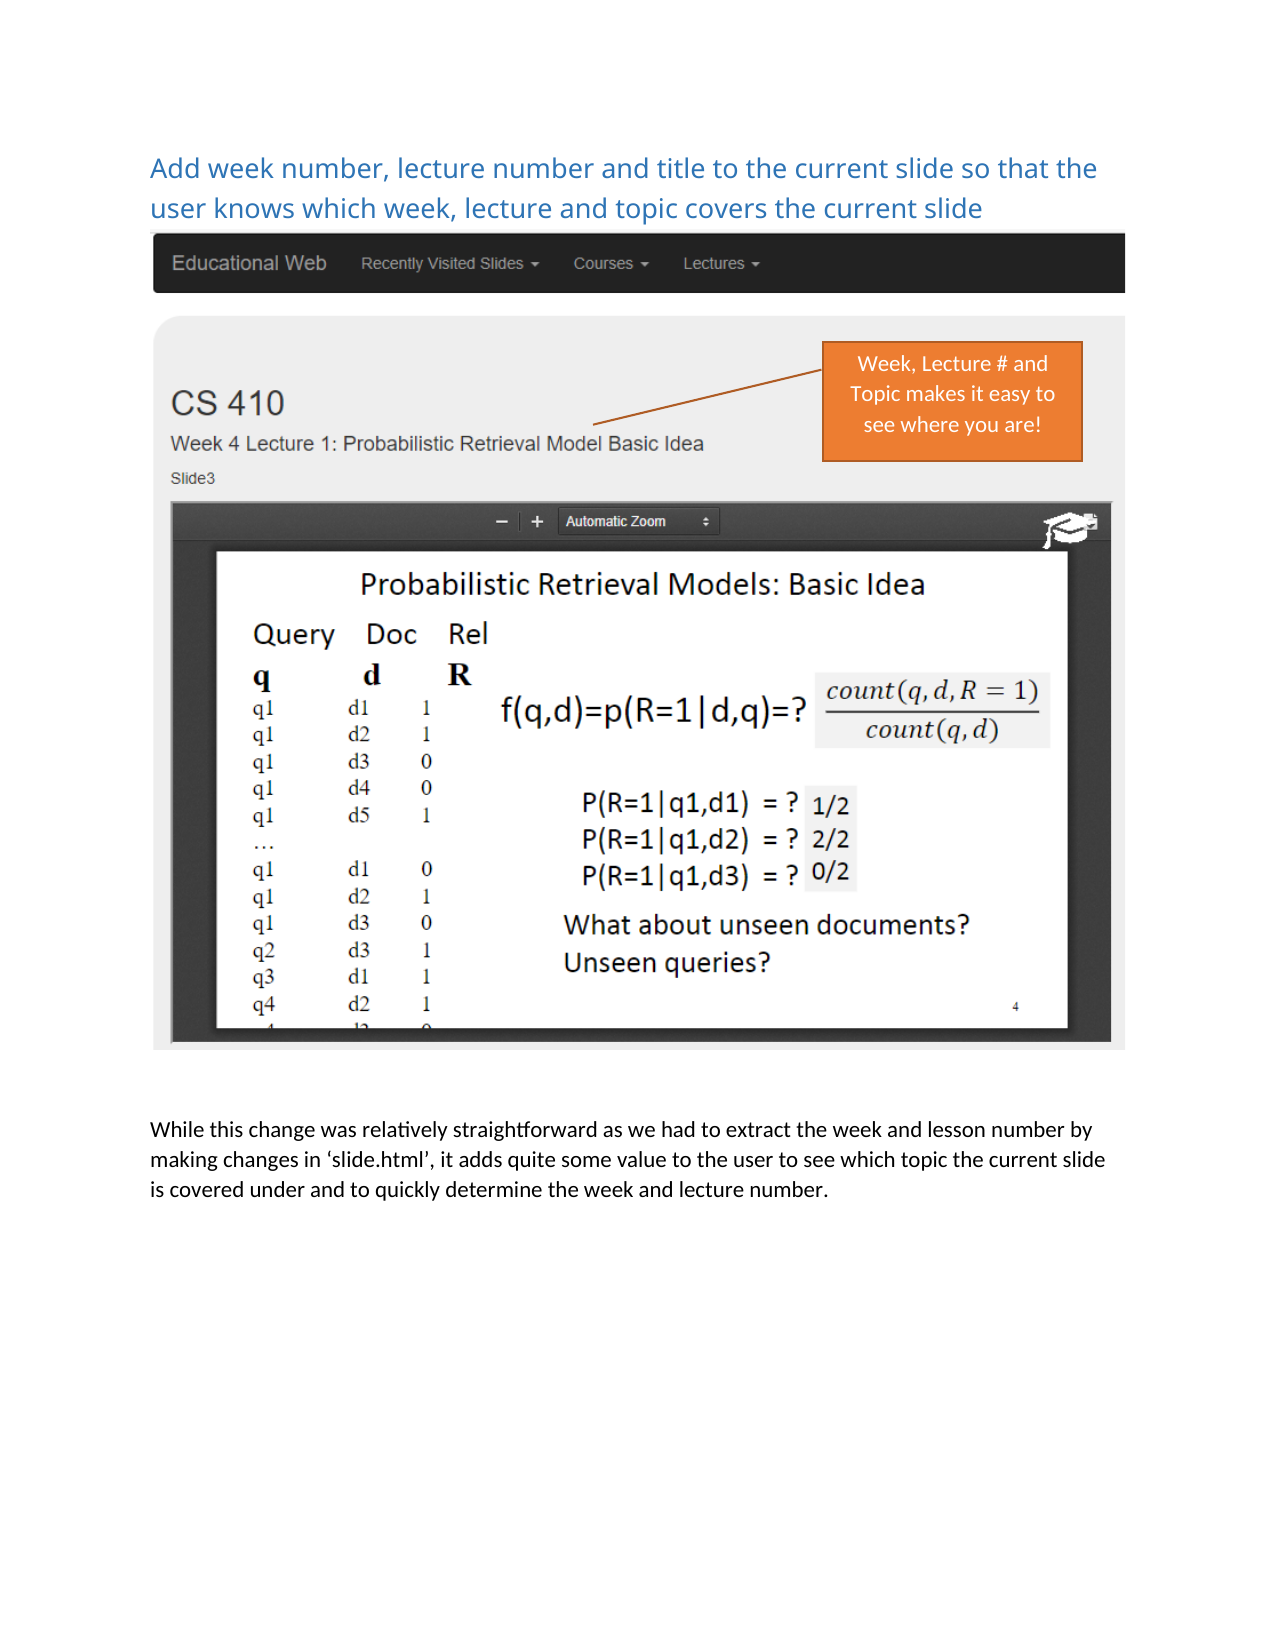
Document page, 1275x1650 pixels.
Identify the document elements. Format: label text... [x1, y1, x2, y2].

subtitle Add week number, lecture number and title to the current slide so that the user knows which week, lecture and topic covers the current slide [150, 150, 1125, 227]
text While this change was relatively straightforward as we had to extract the week and lesson number by making changes in ‘slide.html’, it adds quite some value to the user to see which topic the current slide is covered under and to quickly determine the week and lecture number. [150, 1115, 1125, 1203]
picture [150, 229, 1125, 1050]
